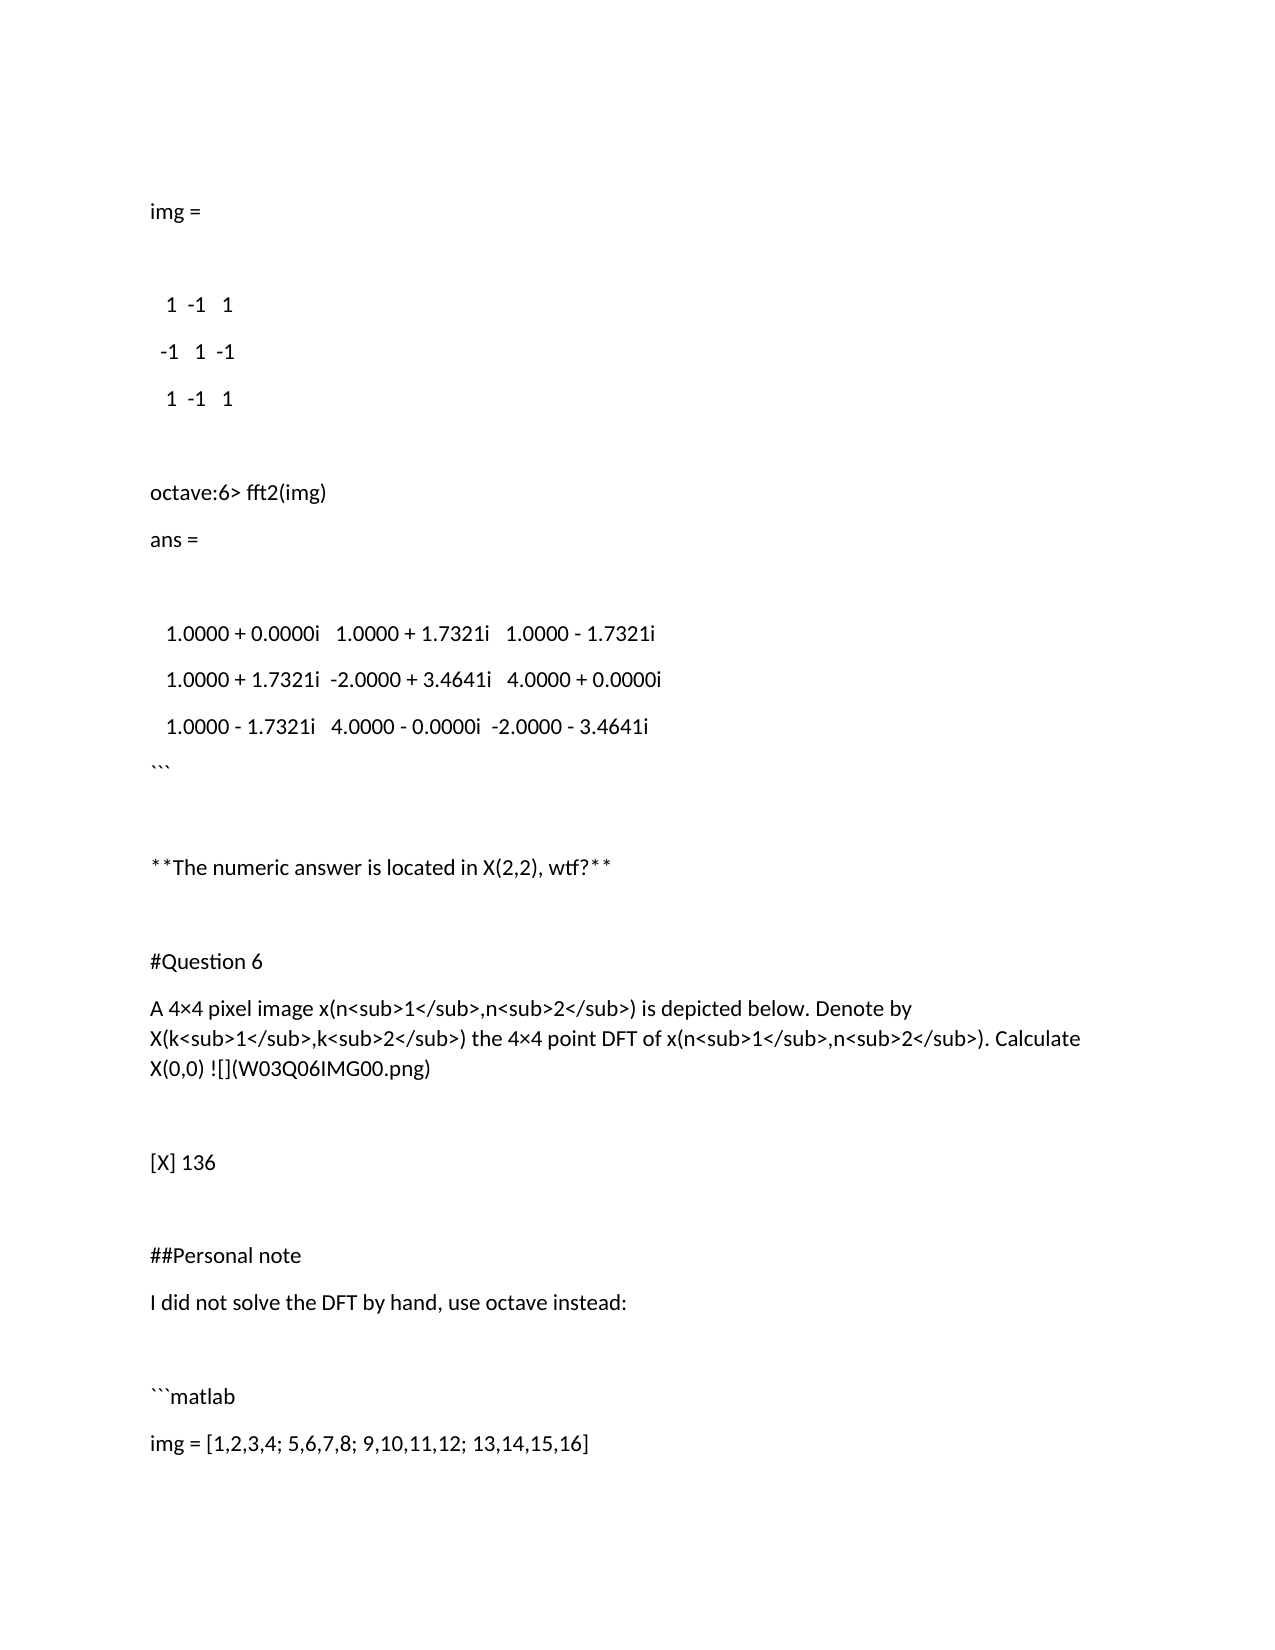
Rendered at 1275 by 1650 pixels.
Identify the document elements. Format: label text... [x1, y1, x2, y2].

text 1 -1 1 [150, 291, 1125, 319]
text img = [150, 197, 1125, 225]
text [X] 136 [150, 1148, 1125, 1176]
text ##Personal note [150, 1242, 1125, 1270]
text octave:6> fft2(img) [150, 478, 1125, 506]
text -1 1 -1 [150, 337, 1125, 366]
text 1.0000 + 0.0000i 1.0000 + 1.7321i 1.0000 - 1.7321i [150, 619, 1125, 647]
text ```matlab [150, 1382, 1125, 1410]
text 1.0000 - 1.7321i 4.0000 - 0.0000i -2.0000 - 3.4641i [150, 712, 1125, 741]
text #Question 6 [150, 947, 1125, 975]
text A 4×4 pixel image x(n<sub>1</sub>,n<sub>2</sub>) is depicted below. Denote by X(k<sub>1</sub>,k<sub>2</sub>) the 4×4 point DFT of x(n<sub>1</sub>,n<sub>2</sub>). Calculate X(0,0) ![](W03Q06IMG00.png) [150, 994, 1125, 1082]
text **The numeric answer is located in X(2,2), wtf?** [150, 853, 1125, 881]
text 1 -1 1 [150, 384, 1125, 412]
text ``` [150, 759, 1125, 787]
text img = [1,2,3,4; 5,6,7,8; 9,10,11,12; 13,14,15,16] [150, 1429, 1125, 1457]
text I did not solve the DFT by hand, use octave instead: [150, 1288, 1125, 1317]
text ans = [150, 525, 1125, 553]
text 1.0000 + 1.7321i -2.0000 + 3.4641i 4.0000 + 0.0000i [150, 666, 1125, 694]
